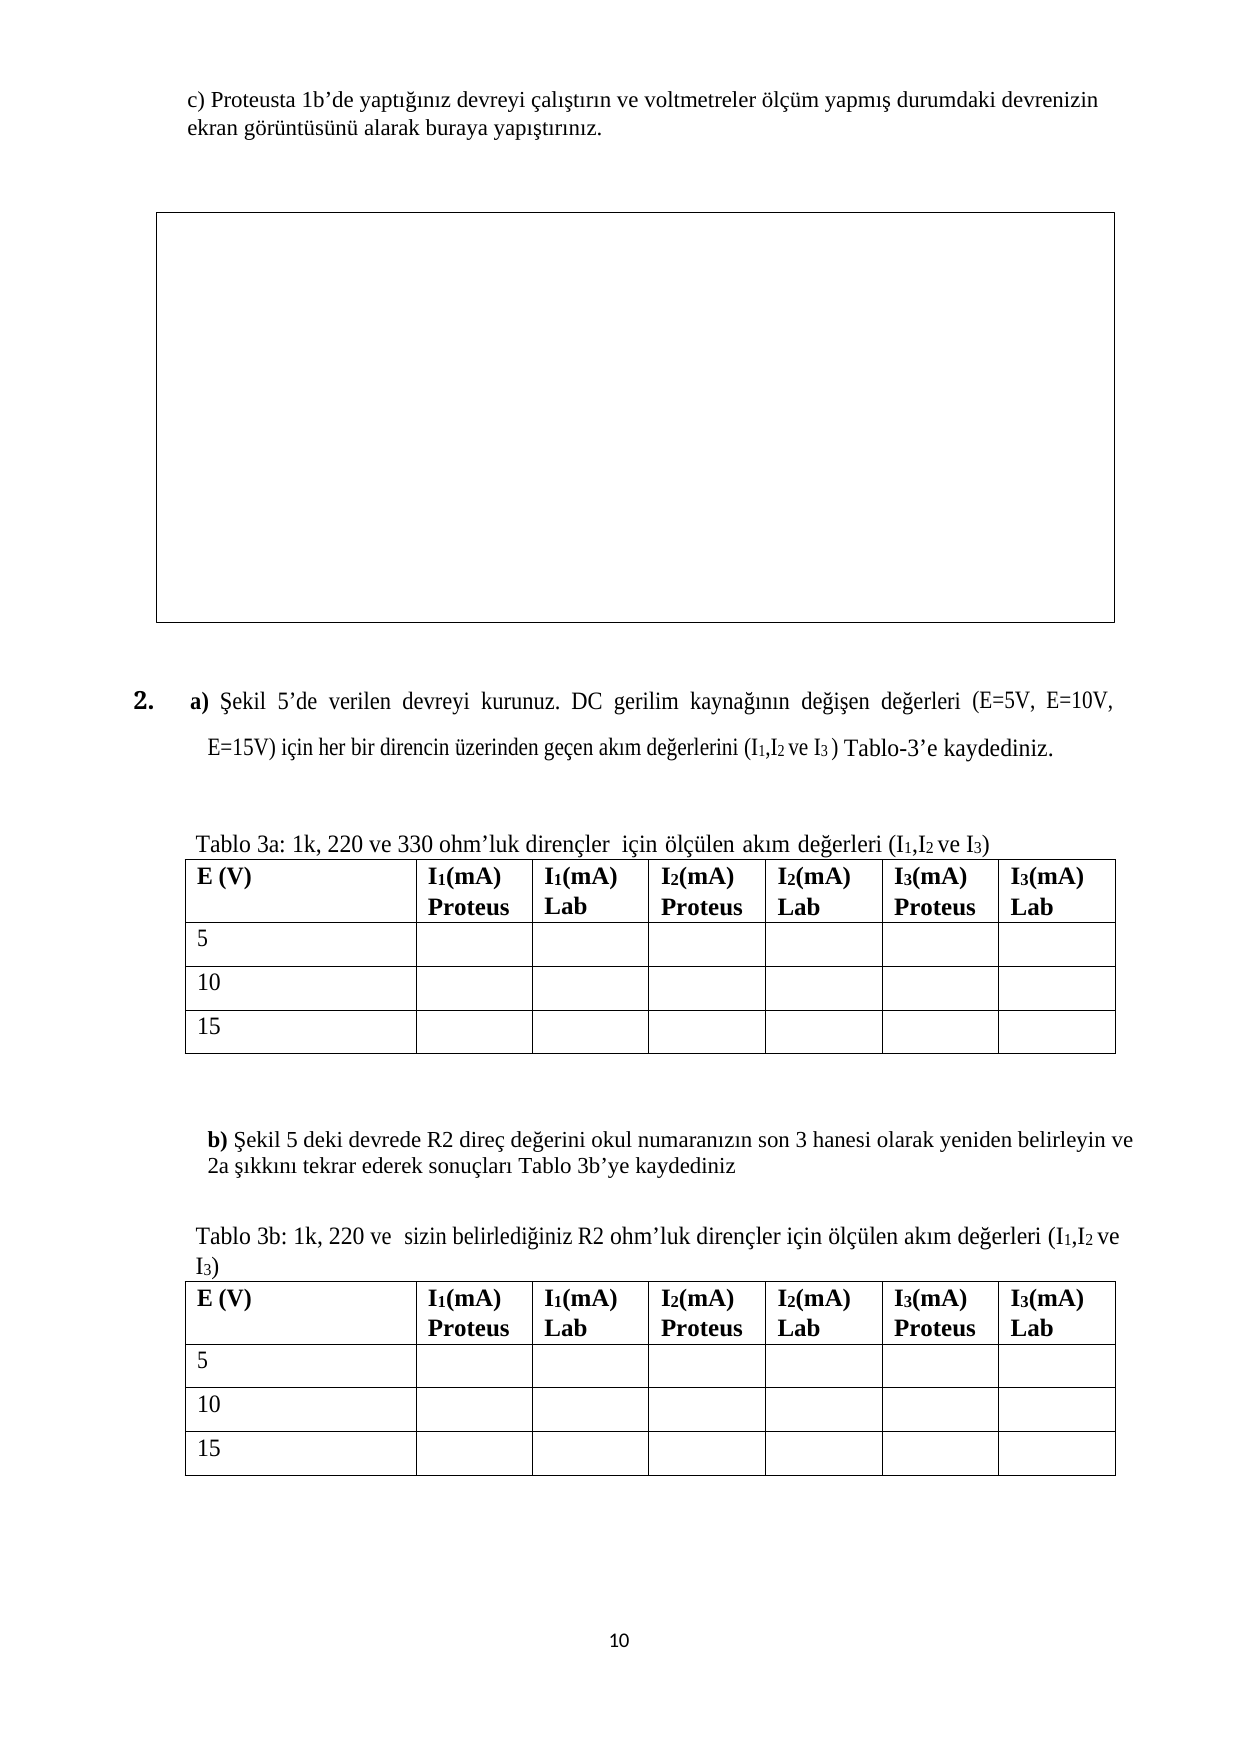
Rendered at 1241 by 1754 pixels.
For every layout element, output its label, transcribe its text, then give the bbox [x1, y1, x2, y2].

table_cell [417, 1432, 532, 1475]
table_cell [649, 967, 765, 1009]
table_cell [649, 1011, 765, 1053]
table_cell [649, 1388, 765, 1431]
table_header I3(mA) Lab [999, 860, 1115, 922]
table_cell [999, 967, 1115, 1009]
table_header I2(mA) Lab [766, 1282, 882, 1343]
table_cell [883, 1432, 998, 1475]
table_cell [766, 1011, 882, 1053]
text b) Şekil 5 deki devrede R2 direç değerini okul numaranızın son 3 hanesi olarak yeniden belirleyin ve 2a şıkkını tekrar ederek sonuçları Tablo 3b’ye kaydediniz [207, 1126, 1137, 1179]
table_cell [533, 1432, 648, 1475]
table_header I2(mA) Lab [766, 860, 882, 922]
table_cell 15 [186, 1011, 416, 1053]
table_header I1(mA) Proteus [417, 1282, 532, 1343]
text Tablo 3b: 1k, 220 ve sizin belirlediğiniz R2 ohm’luk dirençler için ölçülen akım değerleri (I1,I2 ve I3) [195, 1221, 1137, 1281]
text Tablo 3a: 1k, 220 ve 330 ohm’luk dirençler için ölçülen akım değerleri (I1,I2 ve I3) [195, 829, 1137, 859]
table_cell [417, 967, 532, 1009]
table_cell [766, 967, 882, 1009]
table_cell [766, 1388, 882, 1431]
table_header I3(mA) Proteus [883, 1282, 998, 1343]
table_cell [883, 1388, 998, 1431]
table_cell [533, 1388, 648, 1431]
table_cell [883, 1345, 998, 1387]
table_cell [999, 1388, 1115, 1431]
table_cell [999, 1011, 1115, 1053]
table_header I2(mA) Proteus [649, 1282, 765, 1343]
table_cell [766, 923, 882, 966]
table_cell [417, 1345, 532, 1387]
table_cell [533, 1345, 648, 1387]
table_header I3(mA) Proteus [883, 860, 998, 922]
list a) Şekil 5’de verilen devreyi kurunuz. DC gerilim kaynağının değişen değerleri (E=5V, E=10V, E=15V) için her bir direncin üzerinden geçen akım değerlerini (I1,I2 ve I3 ) Tablo-3’e kaydediniz. [133, 683, 1113, 762]
table_cell [883, 967, 998, 1009]
table_cell [999, 923, 1115, 966]
table_cell [999, 1432, 1115, 1475]
table_header E (V) [186, 1282, 416, 1343]
table_cell [533, 1011, 648, 1053]
table_cell 5 [186, 923, 416, 966]
table_cell [649, 1432, 765, 1475]
table_cell [883, 923, 998, 966]
table_header I3(mA) Lab [999, 1282, 1115, 1343]
table_cell [649, 1345, 765, 1387]
table_header E (V) [186, 860, 416, 922]
table_cell [533, 923, 648, 966]
table_header I2(mA) Proteus [649, 860, 765, 922]
table_header I1(mA) Lab [533, 860, 648, 922]
table_cell [766, 1432, 882, 1475]
table_cell [533, 967, 648, 1009]
table_cell [417, 923, 532, 966]
table_header I1(mA) Lab [533, 1282, 648, 1343]
table_cell 15 [186, 1432, 416, 1475]
table_cell 10 [186, 967, 416, 1009]
text c) Proteusta 1b’de yaptığınız devreyi çalıştırın ve voltmetreler ölçüm yapmış durumdaki devrenizin ekran görüntüsünü alarak buraya yapıştırınız. [187, 86, 1137, 141]
table_cell [883, 1011, 998, 1053]
table_cell [999, 1345, 1115, 1387]
table_cell 10 [186, 1388, 416, 1431]
table_cell 5 [186, 1345, 416, 1387]
table_cell [417, 1388, 532, 1431]
table_cell [417, 1011, 532, 1053]
table_cell [649, 923, 765, 966]
table_cell [766, 1345, 882, 1387]
table_header I1(mA) Proteus [417, 860, 532, 922]
